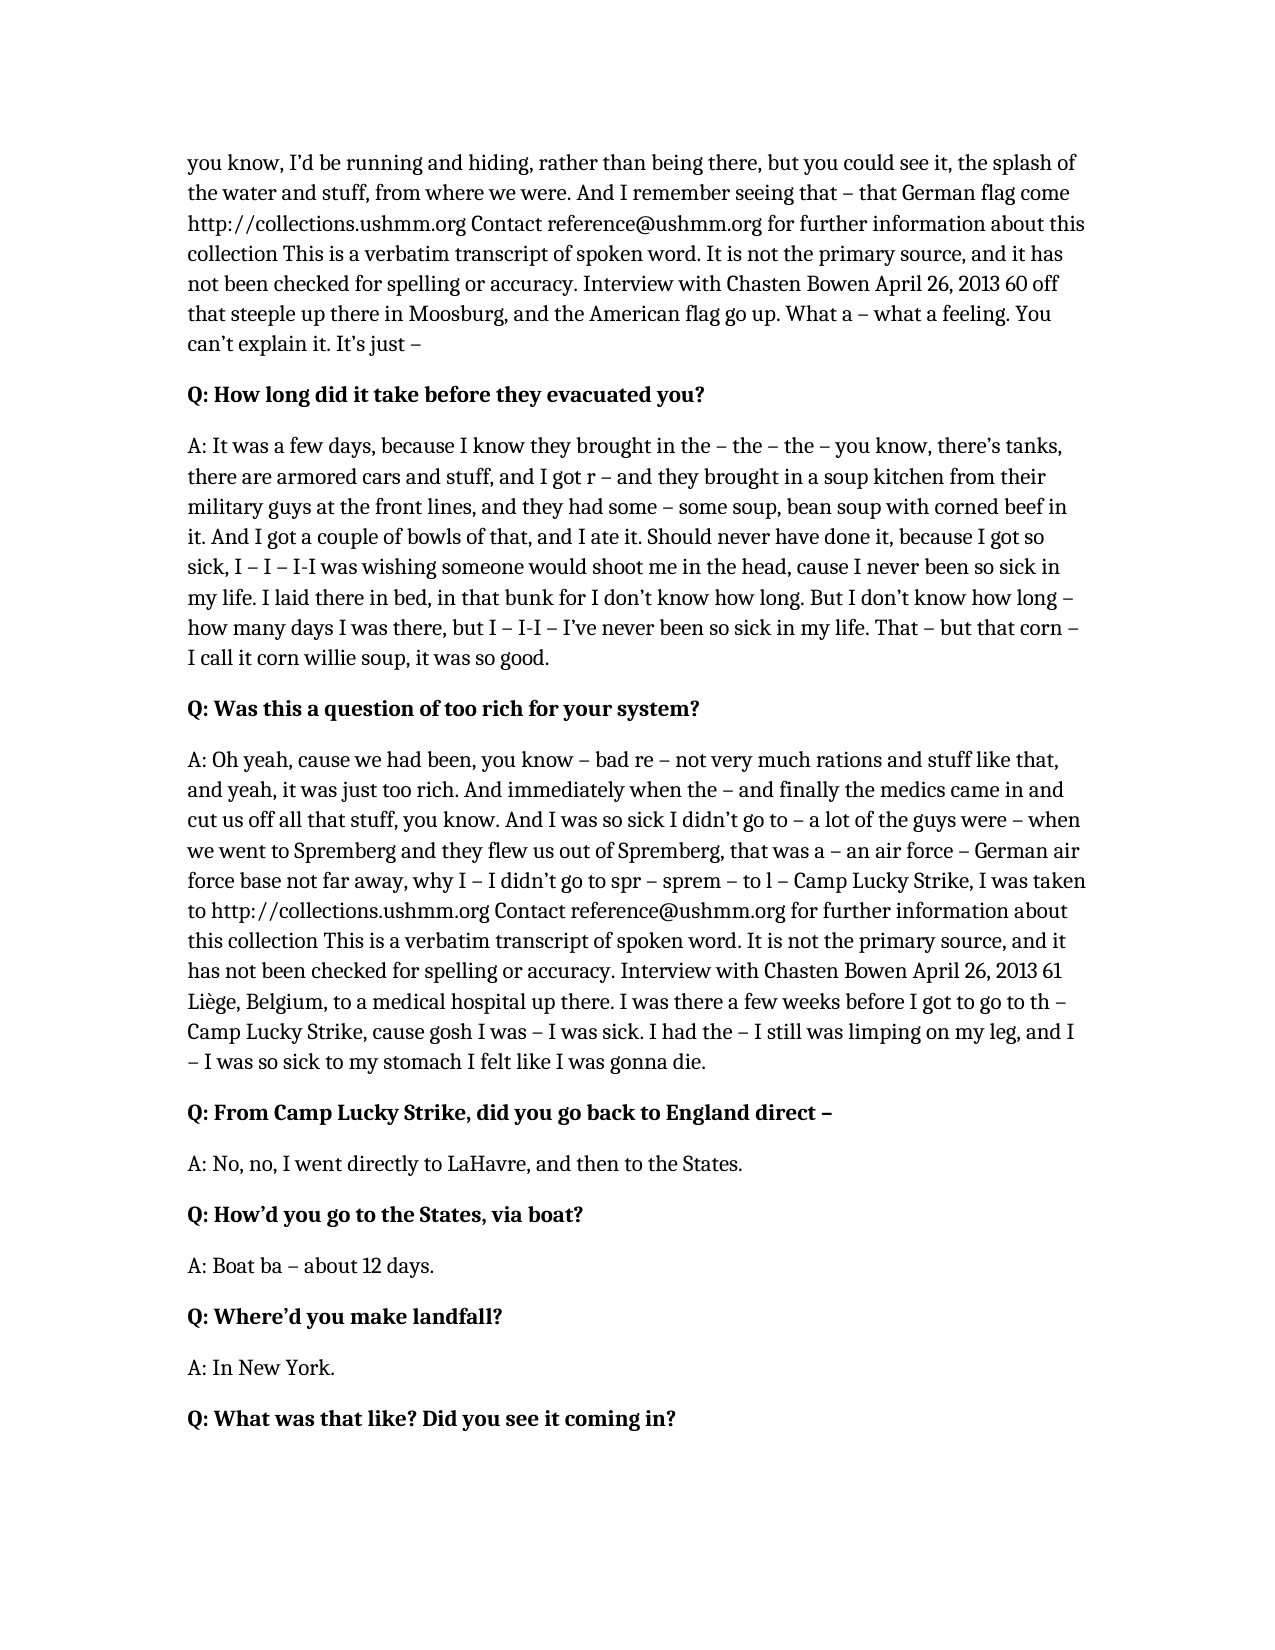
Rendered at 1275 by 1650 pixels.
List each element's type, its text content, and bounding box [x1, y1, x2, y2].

text A: In New York. [187, 1355, 1087, 1382]
text Q: How’d you go to the States, via boat? [187, 1202, 1087, 1228]
text A: Oh yeah, cause we had been, you know – bad re – not very much rations and stuff like that, and yeah, it was just too rich. And immediately when the – and finally the medics came in and cut us off all that stuff, you know. And I was so sick I didn’t go to – a lot of the guys were – when we went to Spremberg and they flew us out of Spremberg, that was a – an air force – German air force base not far away, why I – I didn’t go to spr – sprem – to l – Camp Lucky Strike, I was taken to http://collections.ushmm.org Contact reference@ushmm.org for further information about this collection This is a verbatim transcript of spoken word. It is not the primary source, and it has not been checked for spelling or accuracy. Interview with Chasten Bowen April 26, 2013 61 Liège, Belgium, to a medical hospital up there. I was there a few weeks before I got to go to th – Camp Lucky Strike, cause gosh I was – I was sick. I had the – I still was limping on my leg, and I – I was so sick to my stomach I felt like I was gonna die. [187, 747, 1087, 1075]
text A: No, no, I went directly to LaHavre, and then to the States. [187, 1151, 1087, 1177]
text A: It was a few days, because I know they brought in the – the – the – you know, there’s tanks, there are armored cars and stuff, and I got r – and they brought in a soup kitchen from their military guys at the front lines, and they had some – some soup, bean soup with corned beef in it. And I got a couple of bowls of that, and I ate it. Should never have done it, because I got so sick, I – I – I-I was wishing someone would shoot me in the head, cause I never been so sick in my life. I laid there in bed, in that bunk for I don’t know how long. But I don’t know how long – how many days I was there, but I – I-I – I’ve never been so sick in my life. That – but that corn – I call it corn willie soup, it was so good. [187, 433, 1087, 671]
text A: Boat ba – about 12 days. [187, 1253, 1087, 1279]
text Q: How long did it take before they evacuated you? [187, 382, 1087, 409]
text Q: Where’d you make landfall? [187, 1304, 1087, 1331]
text Q: What was that like? Did you see it coming in? [187, 1406, 1087, 1433]
text Q: From Camp Lucky Strike, did you go back to England direct – [187, 1100, 1087, 1126]
text Q: Was this a question of too rich for your system? [187, 696, 1087, 722]
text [187, 150, 1087, 358]
